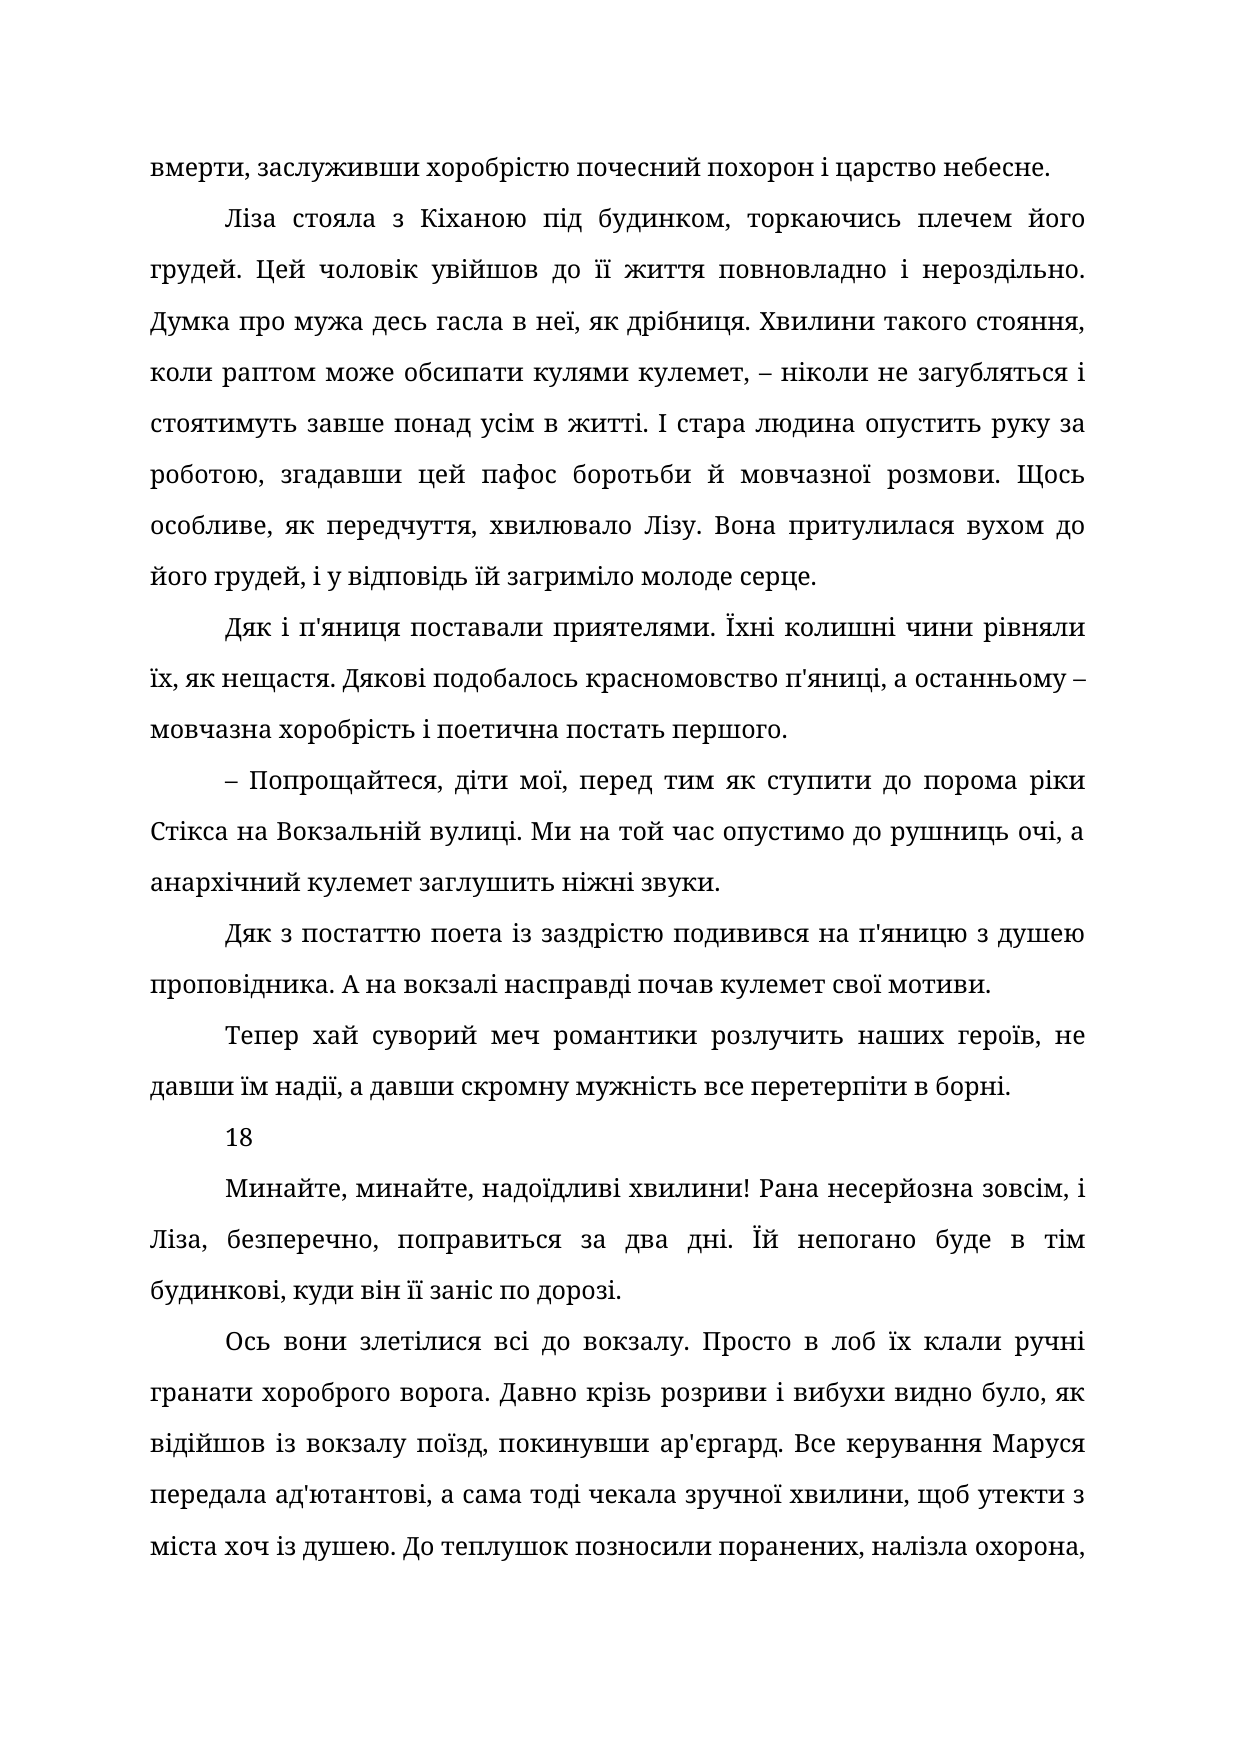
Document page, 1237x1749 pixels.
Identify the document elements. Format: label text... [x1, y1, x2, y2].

text Тепер хай суворий меч романтики розлучить наших героїв, не давши їм надії, а давши скромну мужність все перетерпіти в борні. [150, 1018, 1086, 1103]
text Минайте, минайте, надоїдливі хвилини! Рана несерйозна зовсім, і Ліза, безперечно, поправиться за два дні. Їй непогано буде в тім будинкові, куди він її заніс по дорозі. [150, 1171, 1086, 1307]
text 18 [150, 1120, 1086, 1154]
text – Попрощайтеся, діти мої, перед тим як ступити до порома ріки Стікса на Вокзальній вулиці. Ми на той час опустимо до рушниць очі, а анархічний кулемет заглушить ніжні звуки. [150, 762, 1086, 899]
text Дяк і п'яниця поставали приятелями. Їхні колишні чини рівняли їх, як нещастя. Дякові подобалось красномовство п'яниці, а останньому – мовчазна хоробрість і поетична постать першого. [150, 609, 1086, 746]
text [150, 1324, 1086, 1562]
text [150, 150, 1086, 184]
text Дяк з постаттю поета із заздрістю подивився на п'яницю з душею проповідника. А на вокзалі насправді почав кулемет свої мотиви. [150, 916, 1086, 1001]
text Ліза стояла з Кіханою під будинком, торкаючись плечем його грудей. Цей чоловік увійшов до її життя повновладно і нероздільно. Думка про мужа десь гасла в неї, як дрібниця. Хвилини такого стояння, коли раптом може обсипати кулями кулемет, – ніколи не загубляться і стоятимуть завше понад усім в житті. І стара людина опустить руку за роботою, згадавши цей пафос боротьби й мовчазної розмови. Щось особливе, як передчуття, хвилювало Лізу. Вона притулилася вухом до його грудей, і у відповідь їй загриміло молоде серце. [150, 201, 1086, 592]
